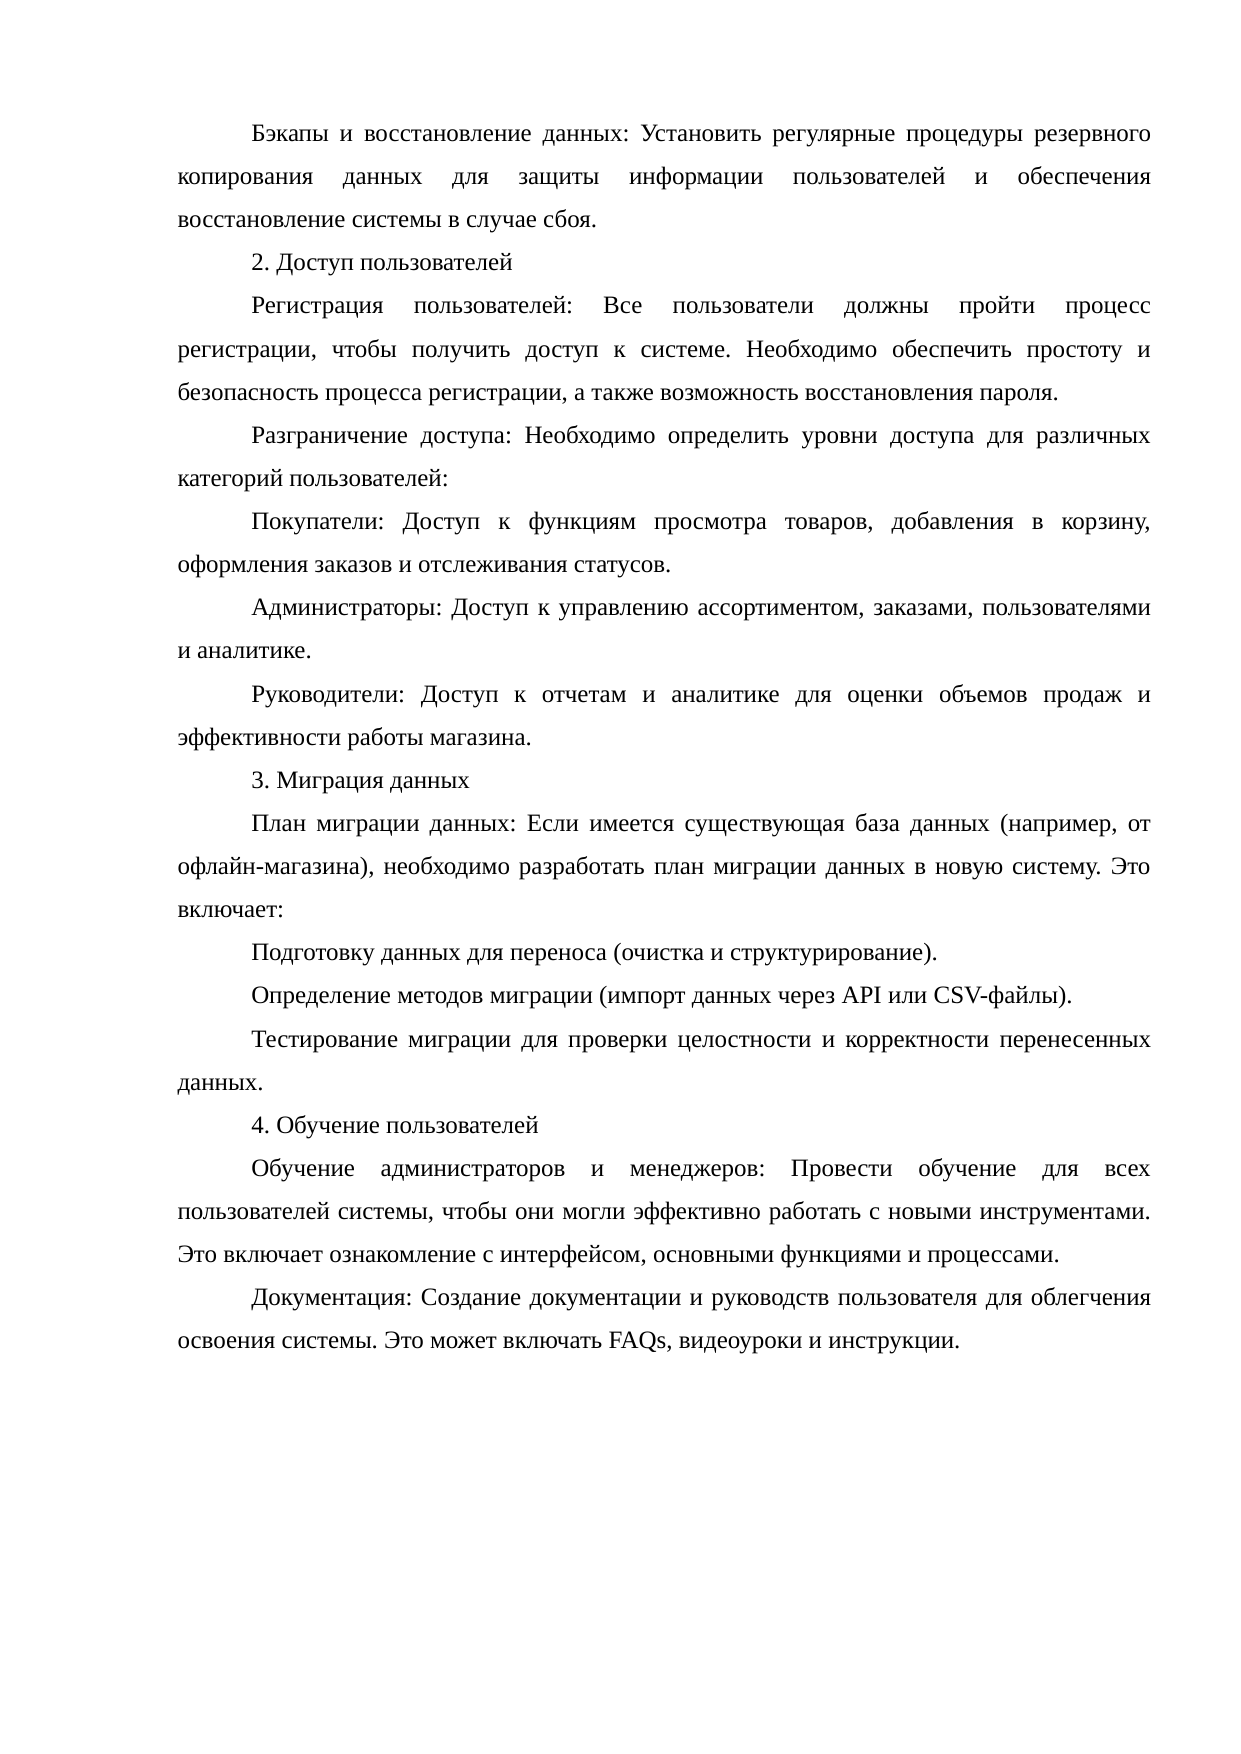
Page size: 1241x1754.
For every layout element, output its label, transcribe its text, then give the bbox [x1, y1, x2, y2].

text План миграции данных: Если имеется существующая база данных (например, от офлайн-магазина), необходимо разработать план миграции данных в новую систему. Это включает: [177, 808, 1152, 923]
text Документация: Создание документации и руководств пользователя для облегчения освоения системы. Это может включать FAQs, видеоуроки и инструкции. [177, 1282, 1152, 1354]
text Бэкапы и восстановление данных: Установить регулярные процедуры резервного копирования данных для защиты информации пользователей и обеспечения восстановление системы в случае сбоя. [177, 118, 1152, 233]
text 4. Обучение пользователей [177, 1110, 1152, 1139]
text Определение методов миграции (импорт данных через API или CSV-файлы). [177, 981, 1152, 1009]
text Регистрация пользователей: Все пользователи должны пройти процесс регистрации, чтобы получить доступ к системе. Необходимо обеспечить простоту и безопасность процесса регистрации, а также возможность восстановления пароля. [177, 291, 1152, 406]
text Администраторы: Доступ к управлению ассортиментом, заказами, пользователями и аналитике. [177, 592, 1152, 664]
text Руководители: Доступ к отчетам и аналитике для оценки объемов продаж и эффективности работы магазина. [177, 679, 1152, 751]
text 3. Миграция данных [177, 765, 1152, 794]
text Тестирование миграции для проверки целостности и корректности перенесенных данных. [177, 1024, 1152, 1096]
text Разграничение доступа: Необходимо определить уровни доступа для различных категорий пользователей: [177, 420, 1152, 492]
text Подготовку данных для переноса (очистка и структурирование). [177, 937, 1152, 966]
text 2. Доступ пользователей [177, 247, 1152, 276]
text Покупатели: Доступ к функциям просмотра товаров, добавления в корзину, оформления заказов и отслеживания статусов. [177, 506, 1152, 578]
text Обучение администраторов и менеджеров: Провести обучение для всех пользователей системы, чтобы они могли эффективно работать с новыми инструментами. Это включает ознакомление с интерфейсом, основными функциями и процессами. [177, 1153, 1152, 1268]
